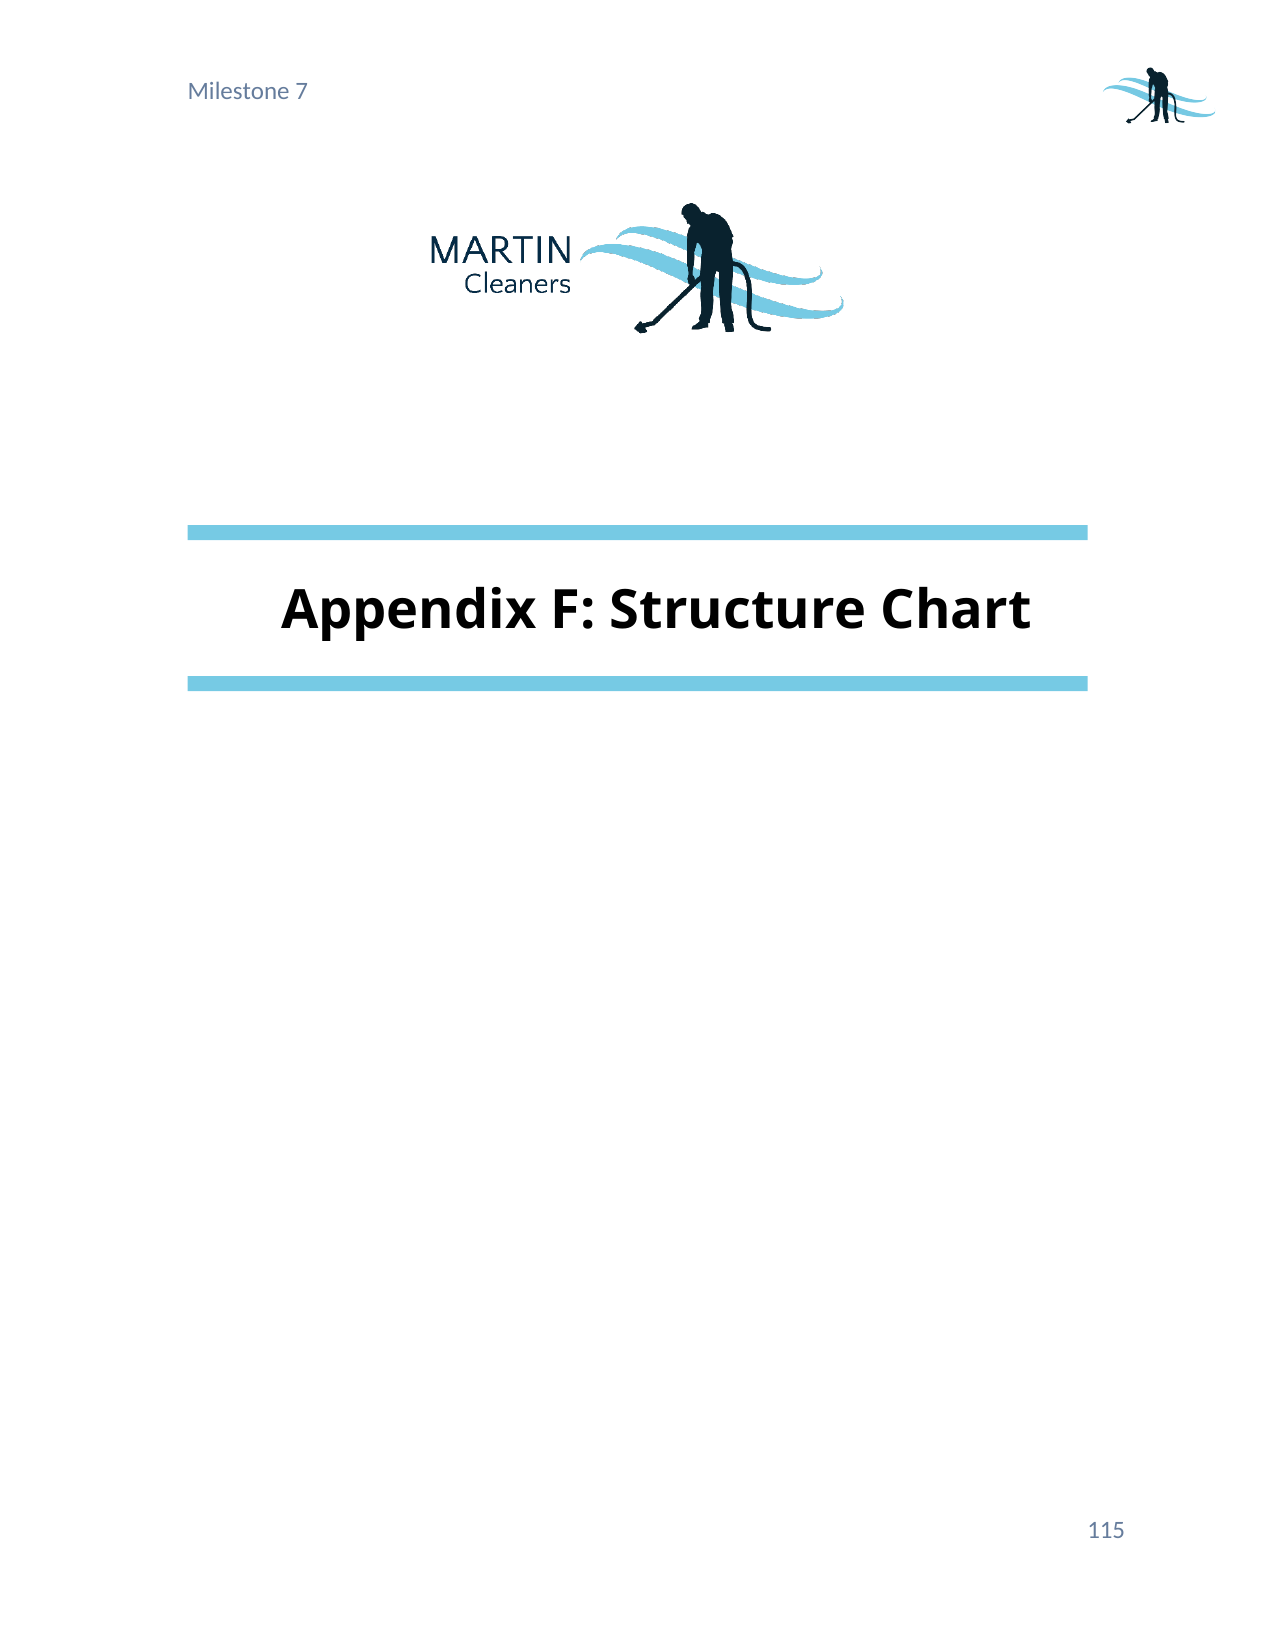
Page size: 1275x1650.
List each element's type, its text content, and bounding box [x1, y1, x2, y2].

subtitle Appendix F: Structure Chart [187, 571, 1125, 644]
picture [1102, 67, 1216, 124]
picture [431, 202, 844, 334]
